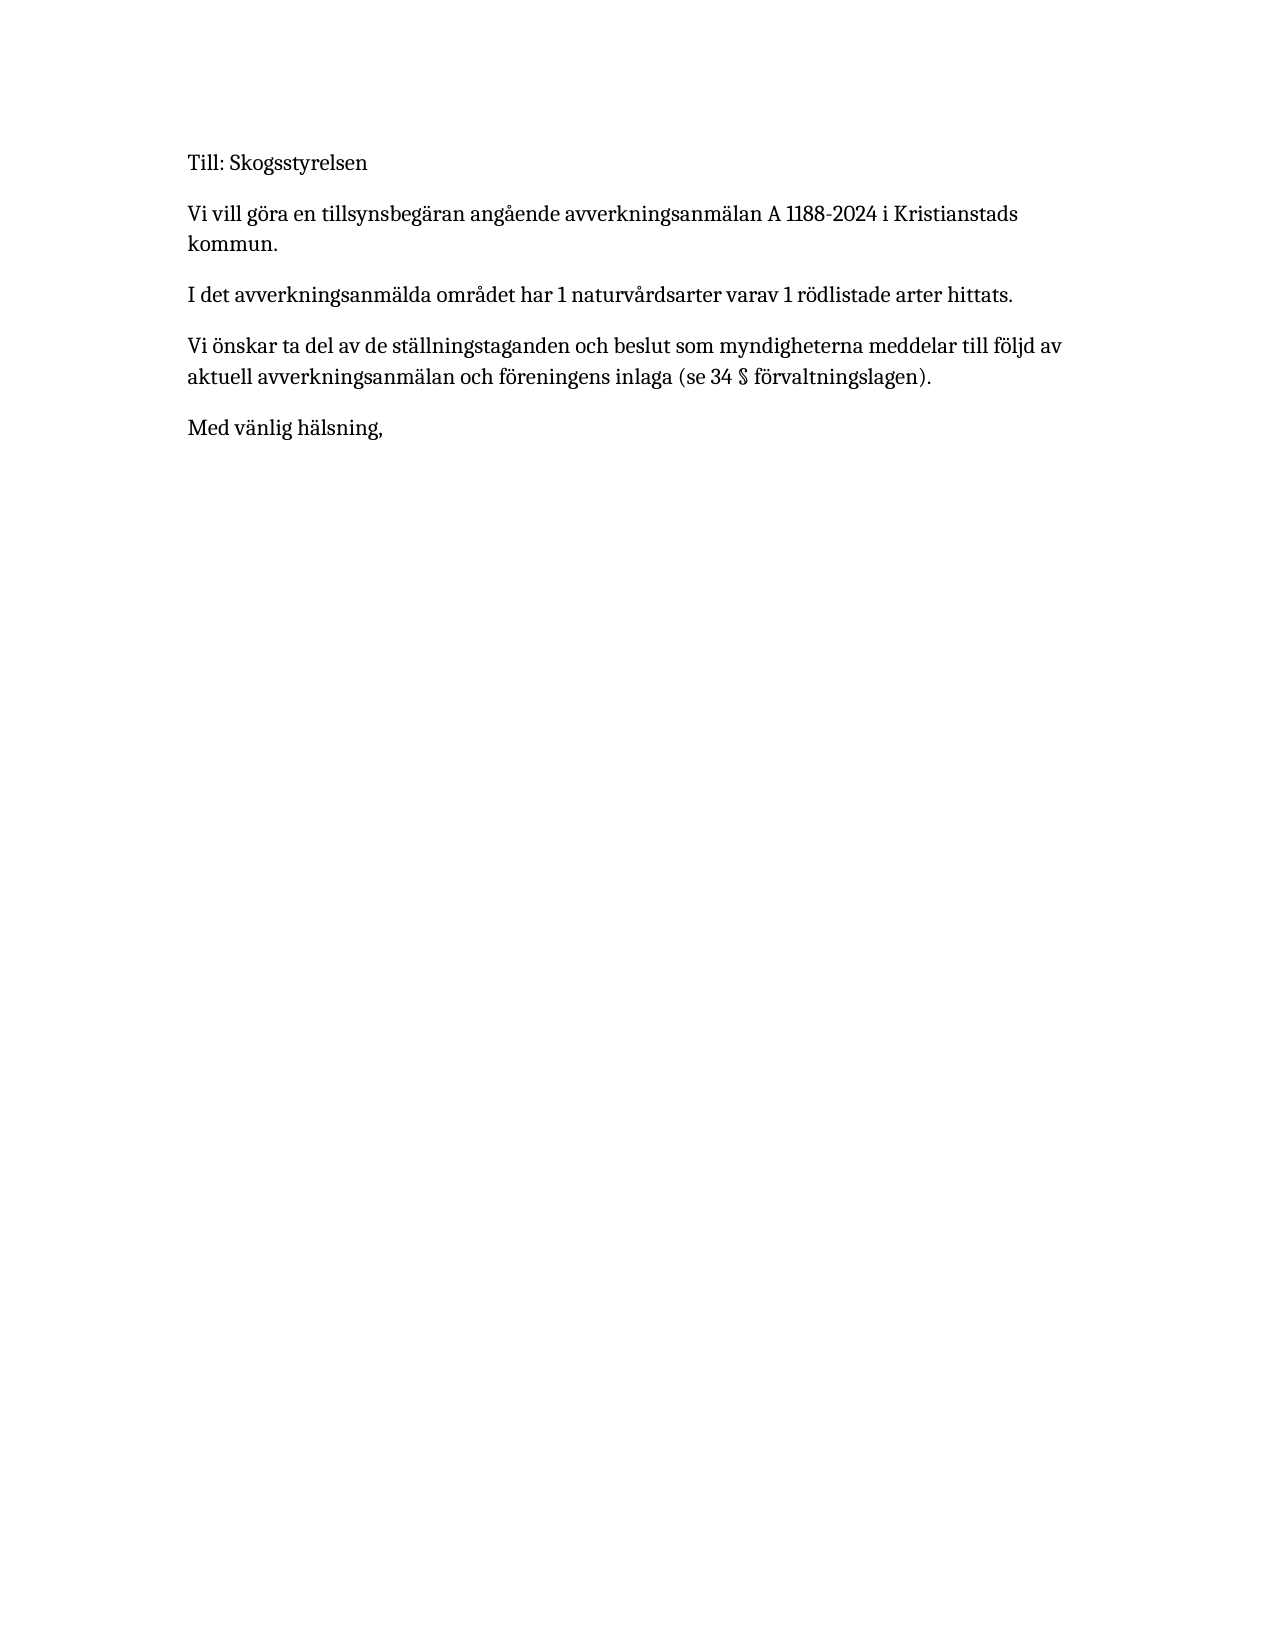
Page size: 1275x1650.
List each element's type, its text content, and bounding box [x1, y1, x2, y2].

text Till: Skogsstyrelsen [187, 150, 1087, 176]
text Vi önskar ta del av de ställningstaganden och beslut som myndigheterna meddelar till följd av aktuell avverkningsanmälan och föreningens inlaga (se 34 § förvaltningslagen). [187, 333, 1087, 390]
text Vi vill göra en tillsynsbegäran angående avverkningsanmälan A 1188-2024 i Kristianstads kommun. [187, 201, 1087, 258]
text I det avverkningsanmälda området har 1 naturvårdsarter varav 1 rödlistade arter hittats. [187, 282, 1087, 309]
text Med vänlig hälsning, [187, 414, 1087, 471]
